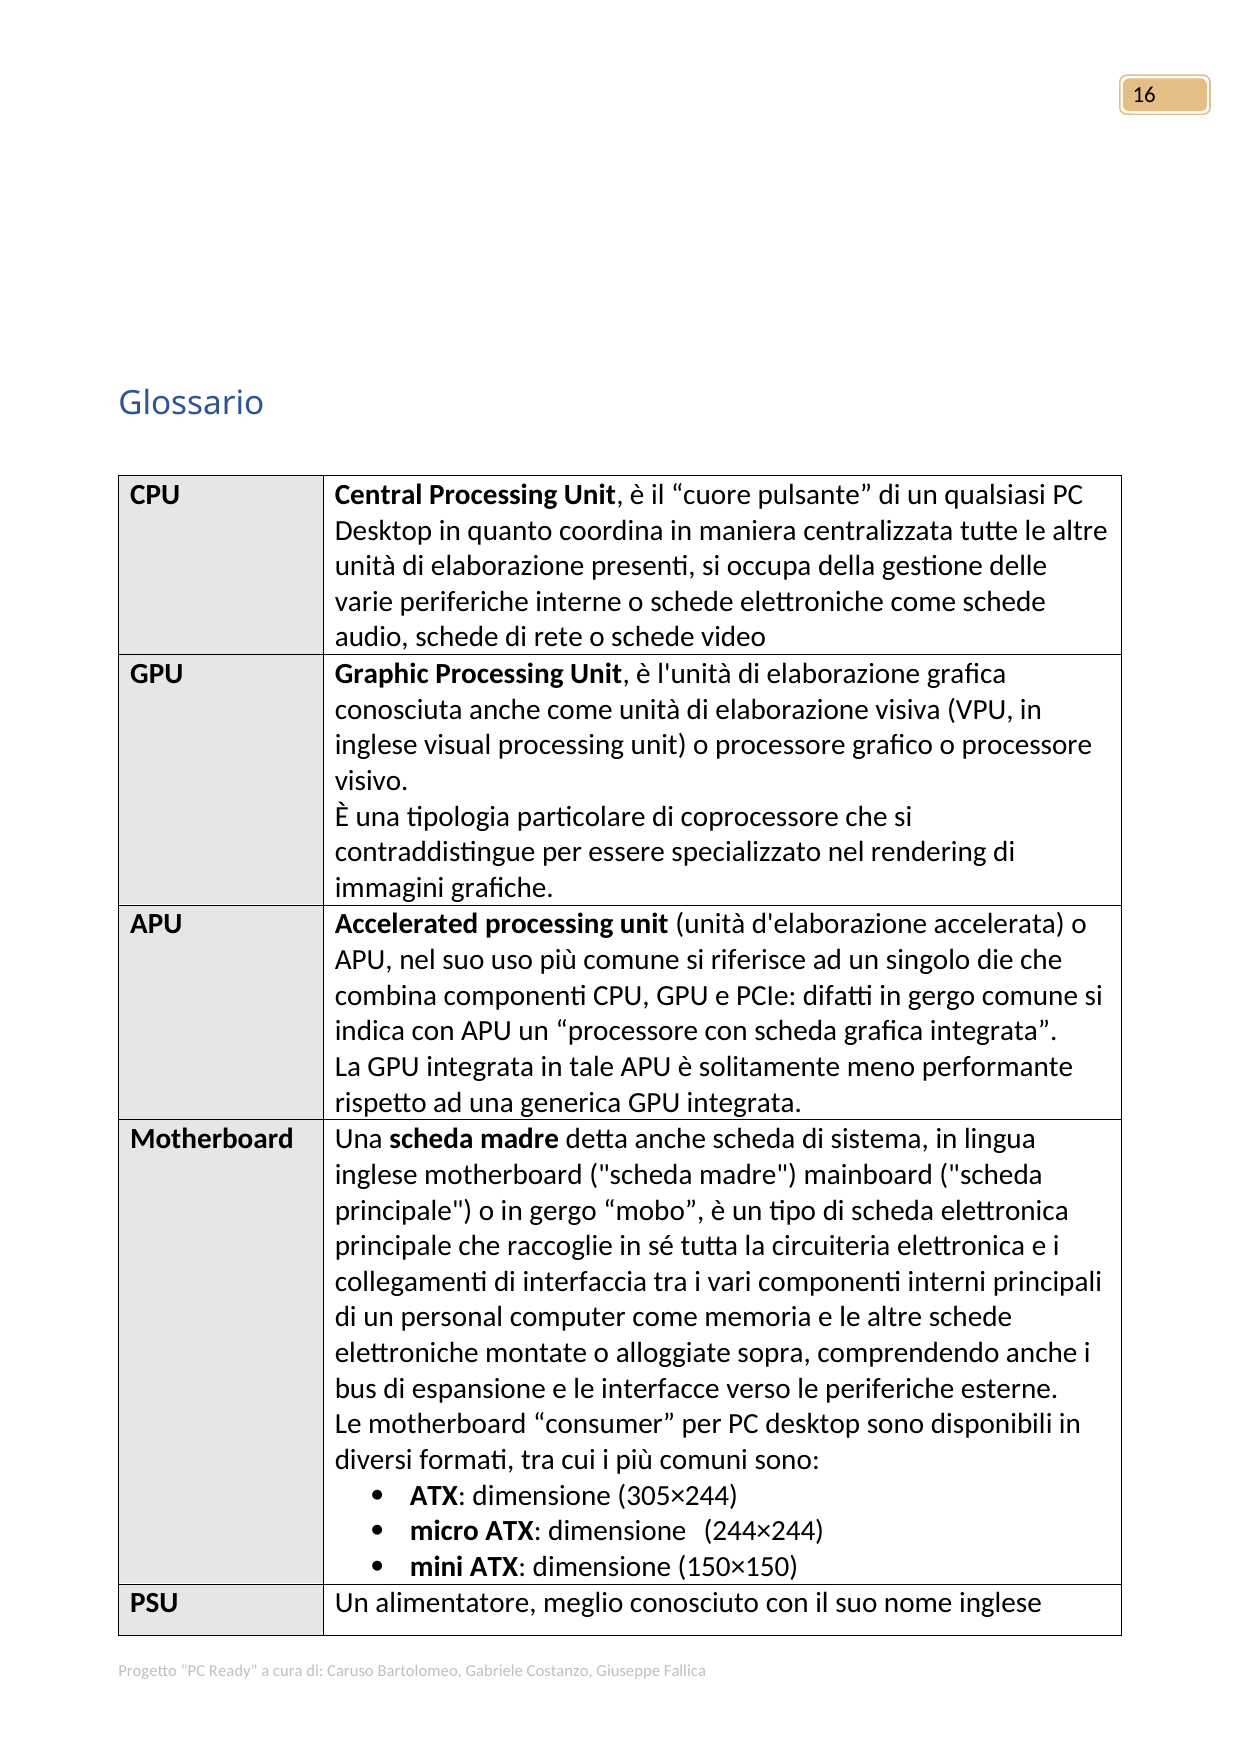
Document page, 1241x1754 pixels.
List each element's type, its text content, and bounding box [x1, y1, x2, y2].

table_cell Motherboard [119, 1120, 323, 1583]
subtitle Glossario [118, 379, 1122, 424]
table_header CPU [119, 476, 323, 654]
table_cell GPU [119, 655, 323, 904]
table_cell Accelerated processing unit (unità d'elaborazione accelerata) o APU, nel suo uso più comune si riferisce ad un singolo die che combina componenti CPU, GPU e PCIe: difatti in gergo comune si indica con APU un “processore con scheda grafica integrata”. La GPU integrata in tale APU è solitamente meno performante rispetto ad una generica GPU integrata. [324, 906, 1121, 1119]
table_cell Graphic Processing Unit, è l'unità di elaborazione grafica conosciuta anche come unità di elaborazione visiva (VPU, in inglese visual processing unit) o processore grafico o processore visivo. È una tipologia particolare di coprocessore che si contraddistingue per essere specializzato nel rendering di immagini grafiche. [324, 655, 1121, 904]
table_cell APU [119, 906, 323, 1119]
table_cell Una scheda madre detta anche scheda di sistema, in lingua inglese motherboard ("scheda madre") mainboard ("scheda principale") o in gergo “mobo”, è un tipo di scheda elettronica principale che raccoglie in sé tutta la circuiteria elettronica e i collegamenti di interfaccia tra i vari componenti interni principali di un personal computer come memoria e le altre schede elettroniche montate o alloggiate sopra, comprendendo anche i bus di espansione e le interfacce verso le periferiche esterne. Le motherboard “consumer” per PC desktop sono disponibili in diversi formati, tra cui i più comuni sono: ATX: dimensione (305×244) micro ATX: dimensione (244×244) mini ATX: dimensione (150×150) [324, 1120, 1121, 1583]
table_cell PSU [119, 1585, 323, 1635]
